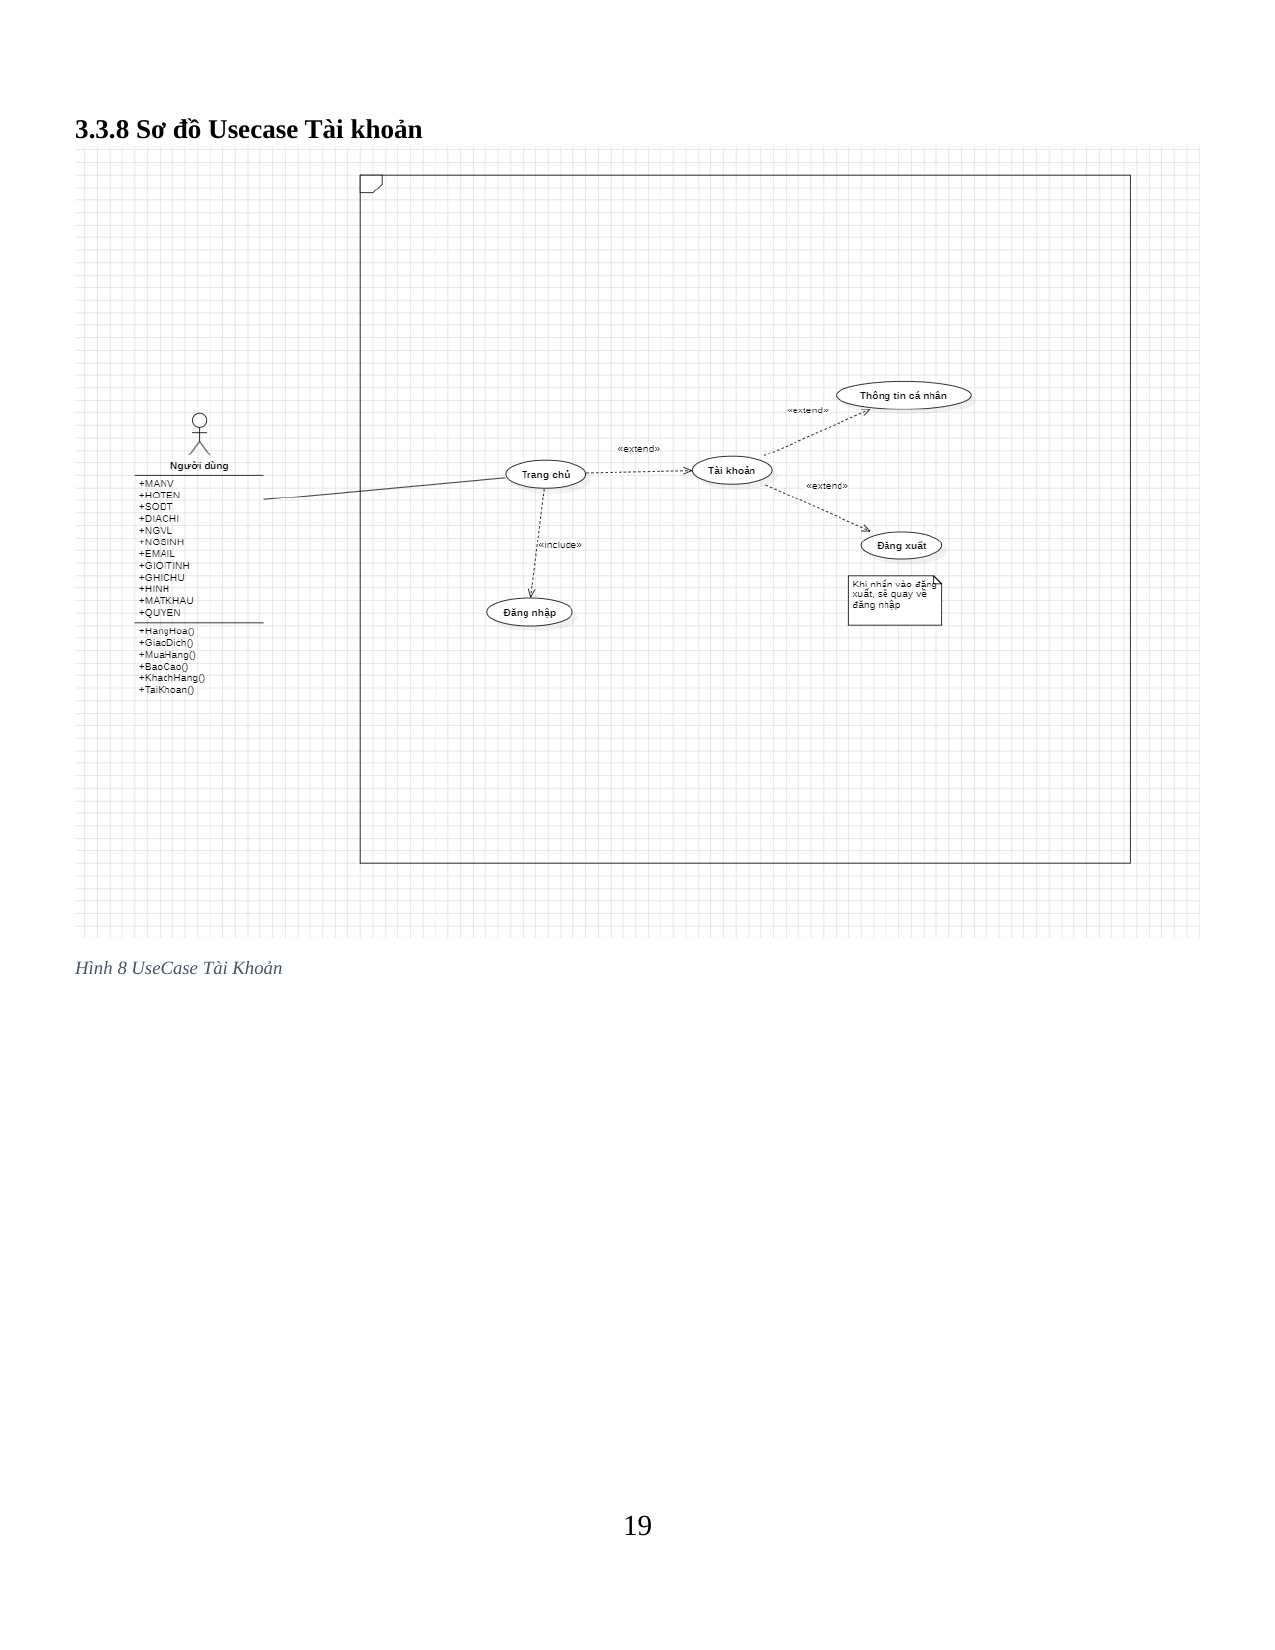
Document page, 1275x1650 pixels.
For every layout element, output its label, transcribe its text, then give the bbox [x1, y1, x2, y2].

text Hình 8 UseCase Tài Khoản [75, 957, 1200, 979]
subtitle 3.3.8 Sơ đồ Usecase Tài khoản [75, 113, 1200, 144]
picture [75, 146, 1200, 938]
